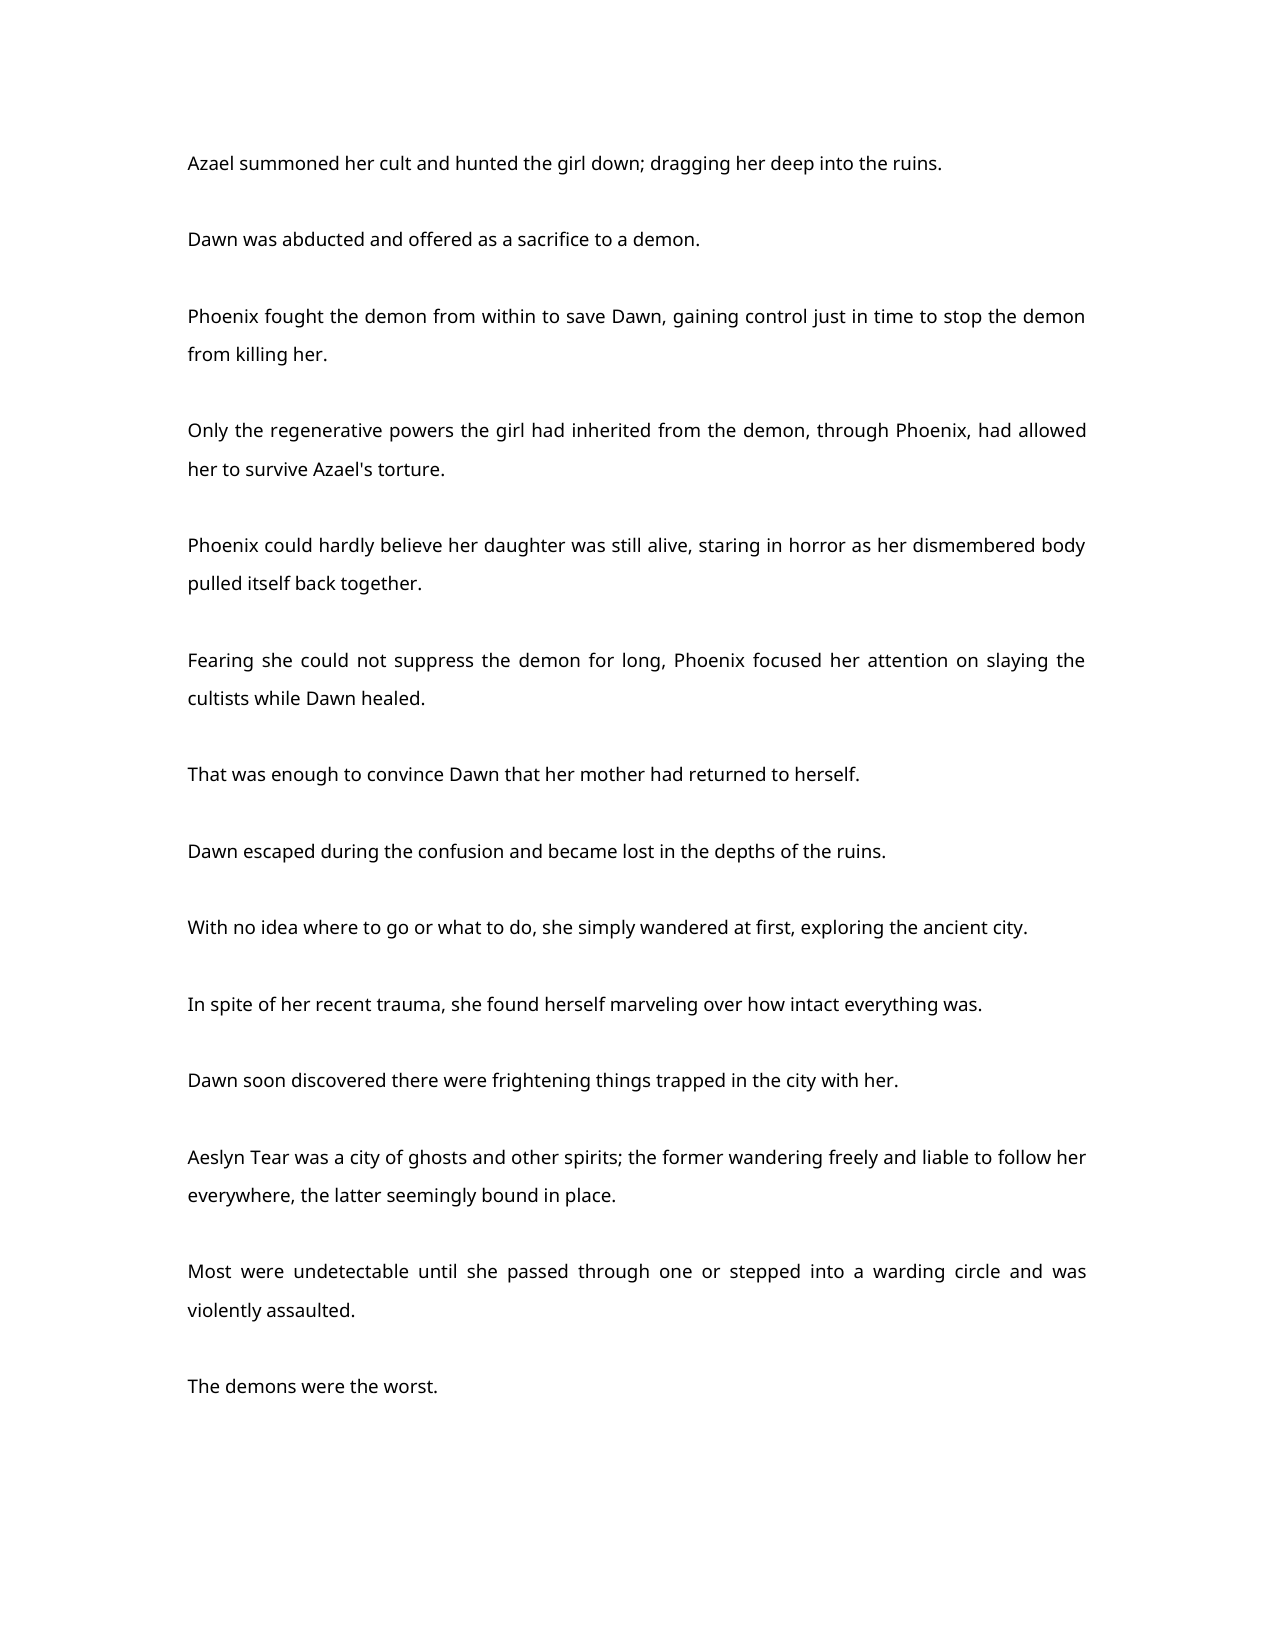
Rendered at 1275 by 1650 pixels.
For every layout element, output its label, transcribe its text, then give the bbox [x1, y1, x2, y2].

text With no idea where to go or what to do, she simply wandered at first, exploring the ancient city. [187, 914, 1087, 940]
text In spite of her recent trauma, she found herself marveling over how intact everything was. [187, 991, 1087, 1017]
text The demons were the worst. [187, 1373, 1087, 1399]
text Most were undetectable until she passed through one or stepped into a warding circle and was violently assaulted. [187, 1259, 1087, 1322]
text That was enough to convince Dawn that her mother had returned to herself. [187, 762, 1087, 787]
text Phoenix fought the demon from within to save Dawn, gaining control just in time to stop the demon from killing her. [187, 303, 1087, 367]
text Fearing she could not suppress the demon for long, Phoenix focused her attention on slaying the cultists while Dawn healed. [187, 647, 1087, 711]
text Phoenix could hardly believe her daughter was still alive, staring in horror as her dismembered body pulled itself back together. [187, 532, 1087, 596]
text Aeslyn Tear was a city of ghosts and other spirits; the former wandering freely and liable to follow her everywhere, the latter seemingly bound in place. [187, 1144, 1087, 1208]
text Only the regenerative powers the girl had inherited from the demon, through Phoenix, had allowed her to survive Azael's torture. [187, 418, 1087, 481]
text Dawn was abducted and offered as a sacrifice to a demon. [187, 226, 1087, 252]
text Azael summoned her cult and hunted the girl down; dragging her deep into the ruins. [187, 150, 1087, 176]
text Dawn soon discovered there were frightening things trapped in the city with her. [187, 1067, 1087, 1093]
text Dawn escaped during the confusion and became lost in the depths of the ruins. [187, 838, 1087, 864]
